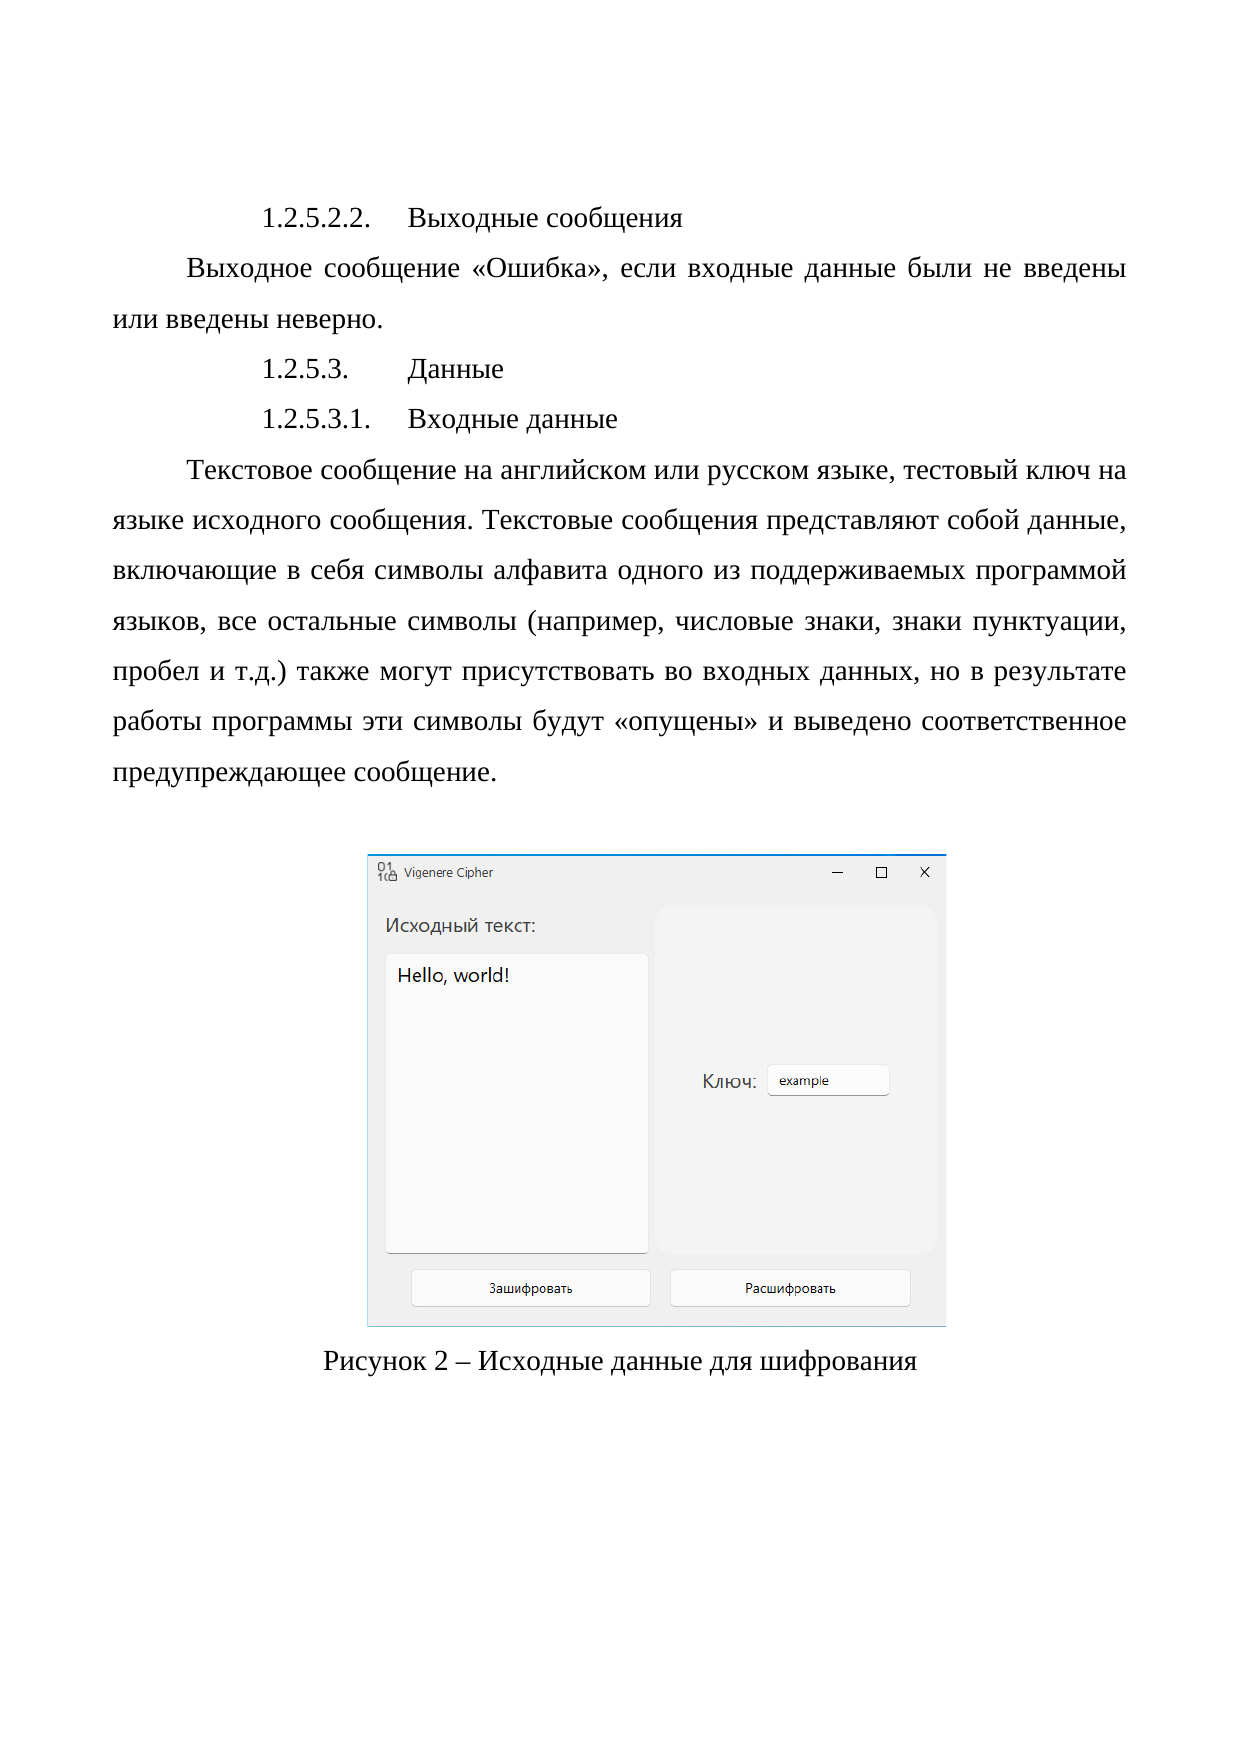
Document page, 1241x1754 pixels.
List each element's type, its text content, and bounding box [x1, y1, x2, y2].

text Текстовое сообщение на английском или русском языке, тестовый ключ на языке исходного сообщения. Текстовые сообщения представляют собой данные, включающие в себя символы алфавита одного из поддерживаемых программой языков, все остальные символы (например, числовые знаки, знаки пунктуации, пробел и т.д.) также могут присутствовать во входных данных, но в результате работы программы эти символы будут «опущены» и выведено соответственное предупреждающее сообщение. [112, 452, 1128, 787]
list Данные [187, 351, 1128, 385]
list Входные данные [187, 402, 1128, 435]
list Выходные сообщения [187, 200, 1128, 234]
text Выходное сообщение «Ошибка», если входные данные были не введены или введены неверно. [112, 251, 1128, 334]
picture [367, 854, 947, 1327]
